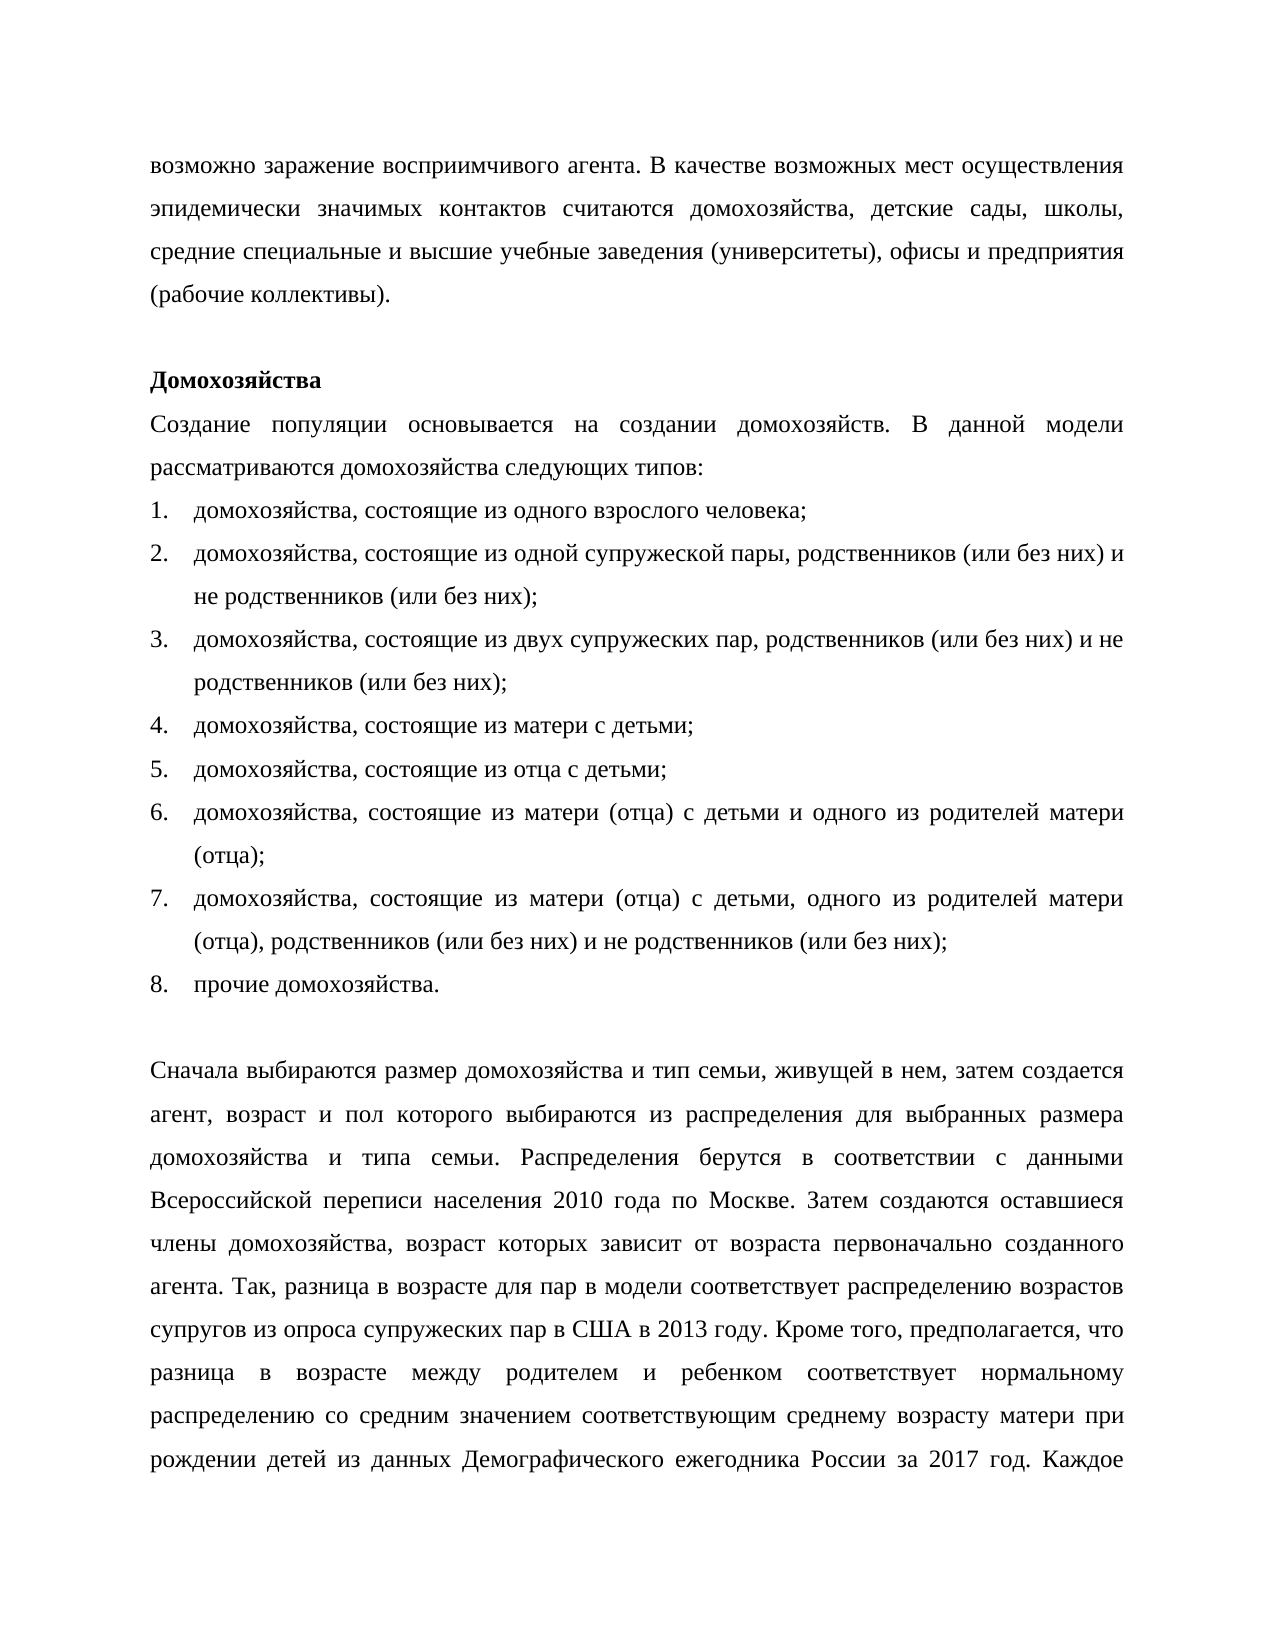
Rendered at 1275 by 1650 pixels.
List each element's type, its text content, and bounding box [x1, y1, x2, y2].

list домохозяйства, состоящие из матери с детьми; [150, 711, 1125, 739]
list домохозяйства, состоящие из отца с детьми; [150, 754, 1125, 782]
text Создание популяции основывается на создании домохозяйств. В данной модели рассматриваются домохозяйства следующих типов: [150, 409, 1125, 481]
list домохозяйства, состоящие из матери (отца) с детьми и одного из родителей матери (отца); [150, 797, 1125, 869]
list прочие домохозяйства. [150, 969, 1125, 998]
list домохозяйства, состоящие из матери (отца) с детьми, одного из родителей матери (отца), родственников (или без них) и не родственников (или без них); [150, 883, 1125, 955]
list домохозяйства, состоящие из одного взрослого человека; [150, 495, 1125, 524]
text Домохозяйства [150, 366, 1125, 394]
list домохозяйства, состоящие из одной супружеской пары, родственников (или без них) и не родственников (или без них); [150, 538, 1125, 610]
list домохозяйства, состоящие из двух супружеских пар, родственников (или без них) и не родственников (или без них); [150, 624, 1125, 696]
